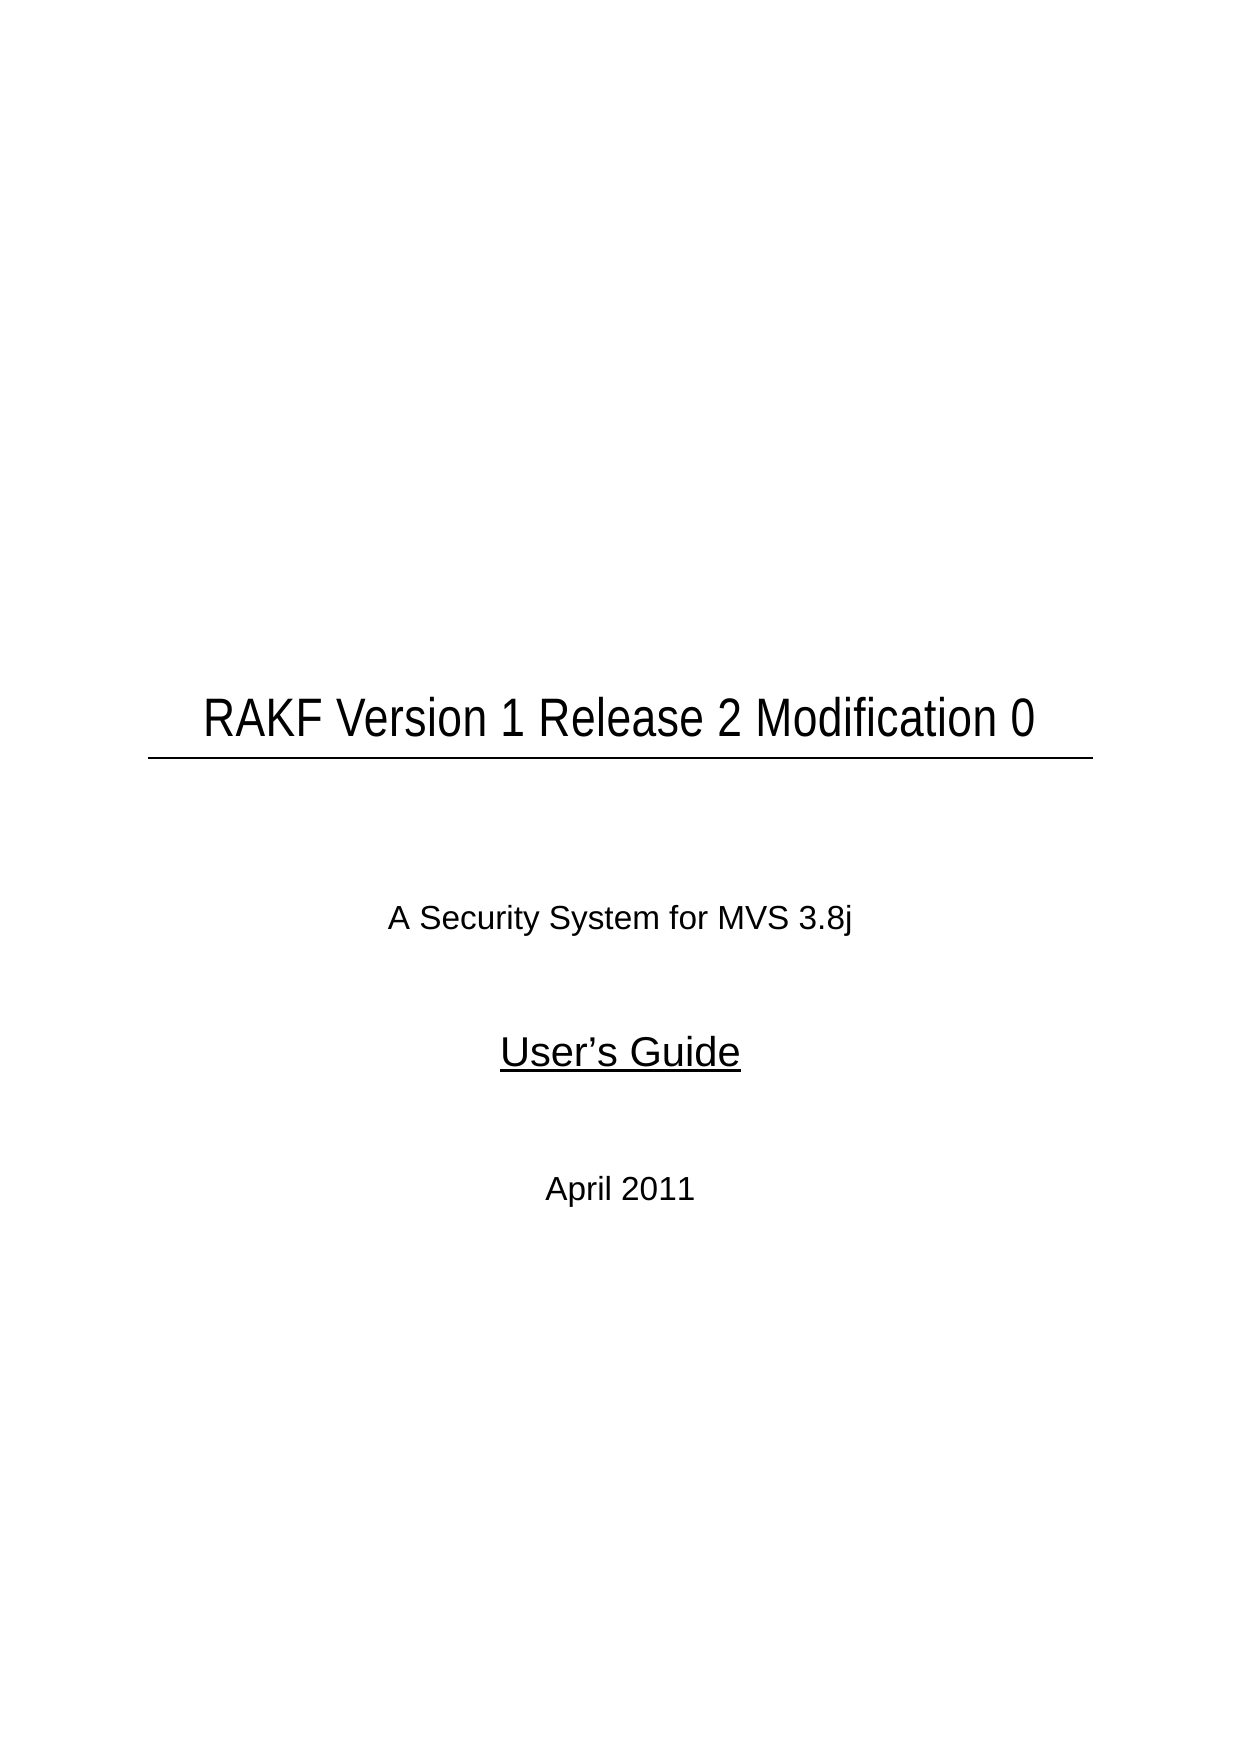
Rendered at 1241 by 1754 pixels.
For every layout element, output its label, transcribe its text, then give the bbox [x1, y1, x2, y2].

text April 2011 [148, 1169, 1093, 1207]
text User’s Guide [148, 1028, 1093, 1076]
title RAKF Version 1 Release 2 Modification 0 [148, 686, 1093, 757]
text A Security System for MVS 3.8j [148, 898, 1093, 936]
